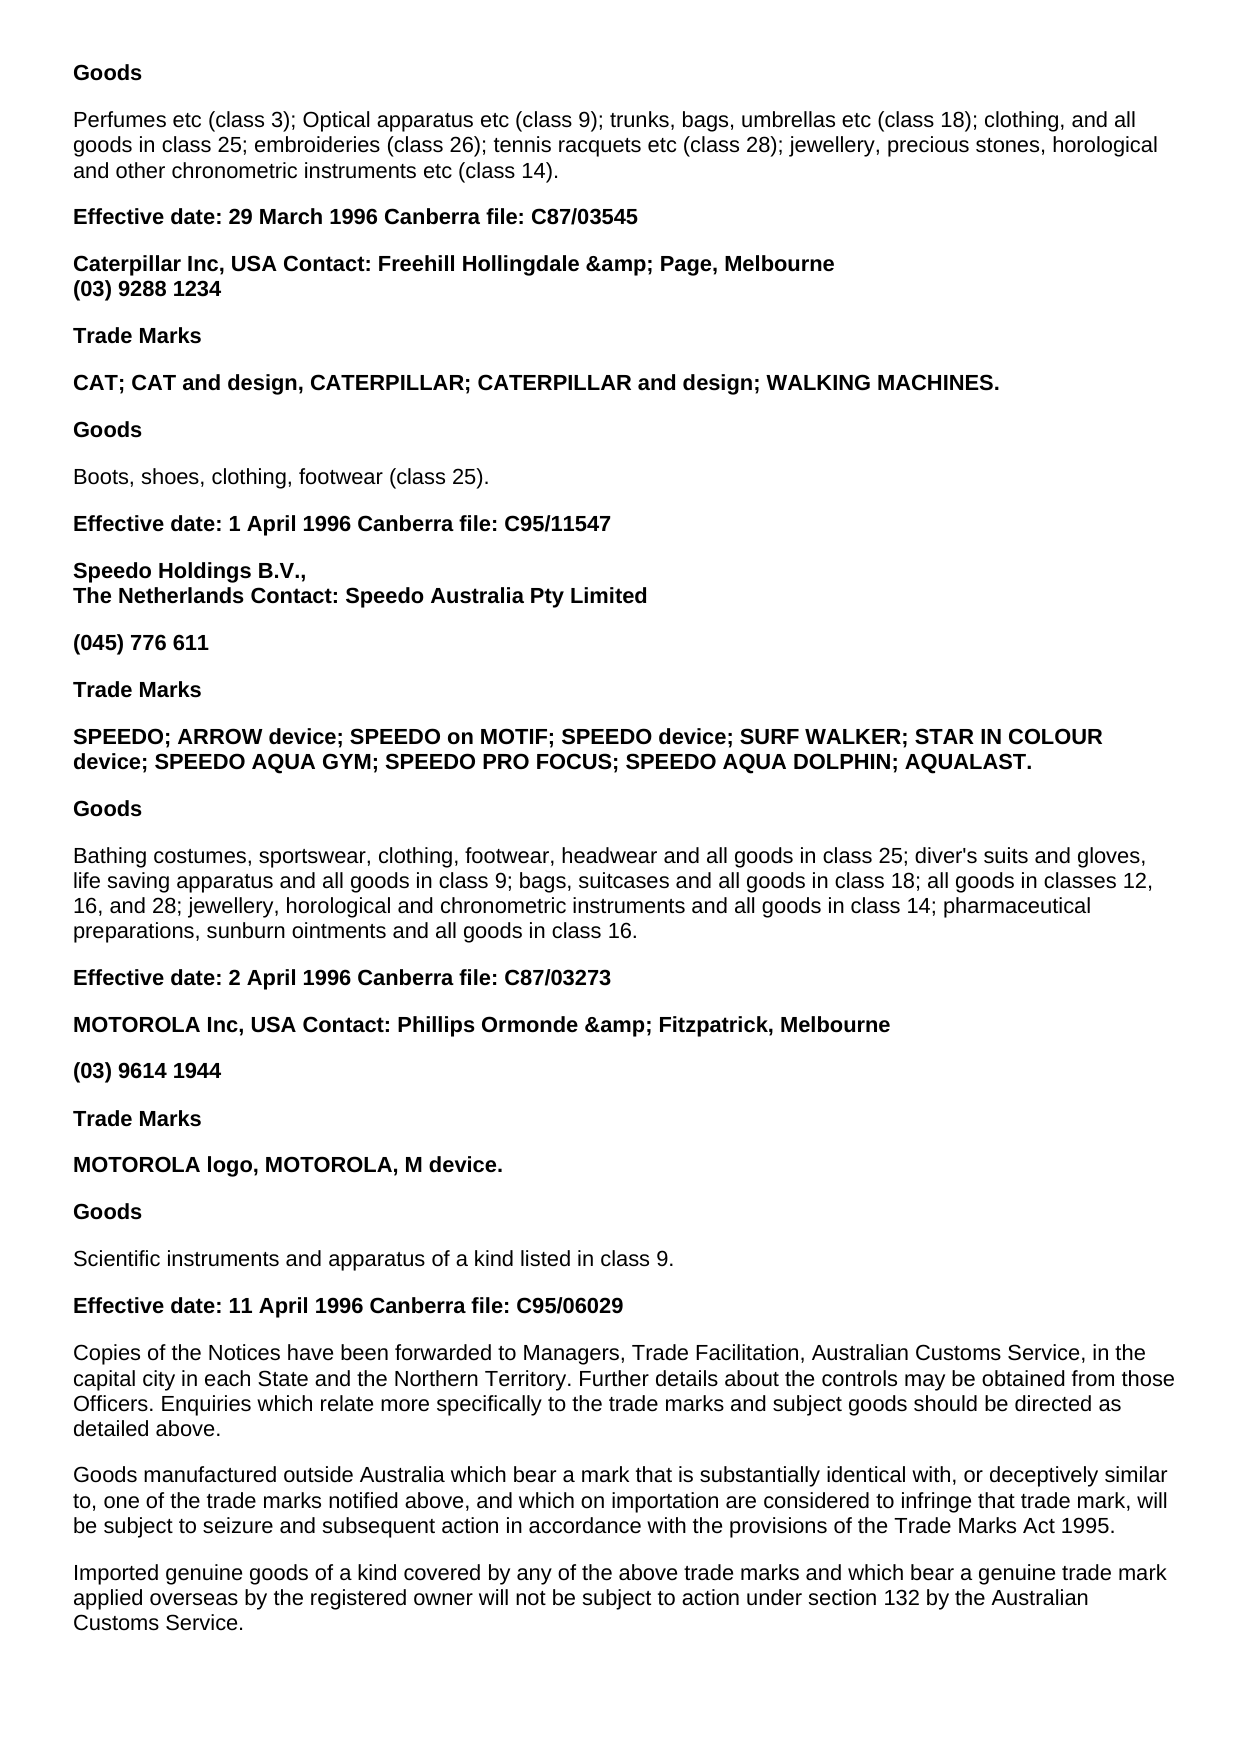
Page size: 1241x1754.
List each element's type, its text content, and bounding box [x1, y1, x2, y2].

text Scientific instruments and apparatus of a kind listed in class 9. Effective date: 11 April 1996 Canberra file: C95/06029 [73, 1246, 677, 1318]
text MOTOROLA Inc, USA Contact: Phillips Ormonde &amp; Fitzpatrick, Melbourne (03) 9614 1944 [73, 1012, 928, 1084]
text Bathing costumes, sportswear, clothing, footwear, headwear and all goods in class 25; diver's suits and gloves, life saving apparatus and all goods in class 9; bags, suitcases and all goods in class 18; all goods in classes 12, 16, and 28; jewellery, horological and chronometric instruments and all goods in class 14; pharmaceutical preparations, sunburn ointments and all goods in class 16. [73, 842, 1157, 943]
text Goods [73, 60, 1184, 85]
text Effective date: 2 April 1996 Canberra file: C87/03273 [73, 964, 1184, 990]
text Trade Marks [73, 1106, 1184, 1131]
text Trade Marks [73, 323, 1184, 348]
text The Netherlands Contact: Speedo Australia Pty Limited (045) 776 611 [73, 583, 651, 655]
text Perfumes etc (class 3); Optical apparatus etc (class 9); trunks, bags, umbrellas etc (class 18); clothing, and all goods in class 25; embroideries (class 26); tennis racquets etc (class 28); jewellery, precious stones, horological and other chronometric instruments etc (class 14). [73, 107, 1184, 183]
text SPEEDO; ARROW device; SPEEDO on MOTIF; SPEEDO device; SURF WALKER; STAR IN COLOUR device; SPEEDO AQUA GYM; SPEEDO PRO FOCUS; SPEEDO AQUA DOLPHIN; AQUALAST. [73, 723, 1147, 774]
text Copies of the Notices have been forwarded to Managers, Trade Facilitation, Australian Customs Service, in the capital city in each State and the Northern Territory. Further details about the controls may be obtained from those Officers. Enquiries which relate more specifically to the trade marks and subject goods should be directed as detailed above. [73, 1340, 1184, 1441]
text Effective date: 29 March 1996 Canberra file: C87/03545 [73, 204, 1184, 229]
text Effective date: 1 April 1996 Canberra file: C95/11547 Speedo Holdings B.V., [73, 489, 651, 583]
text Trade Marks [73, 677, 1184, 702]
text Boots, shoes, clothing, footwear (class 25). [73, 464, 1184, 489]
text Caterpillar Inc, USA Contact: Freehill Hollingdale &amp; Page, Melbourne (03) 9288 1234 [73, 251, 838, 302]
text Goods manufactured outside Australia which bear a mark that is substantially identical with, or deceptively similar to, one of the trade marks notified above, and which on importation are considered to infringe that trade mark, will be subject to seizure and subsequent action in accordance with the provisions of the Trade Marks Act 1995. [73, 1462, 1169, 1538]
text CAT; CAT and design, CATERPILLAR; CATERPILLAR and design; WALKING MACHINES. [73, 370, 1184, 395]
text Goods [73, 796, 1184, 821]
text MOTOROLA logo, MOTOROLA, M device. Goods [73, 1152, 571, 1224]
text Goods [73, 417, 1184, 442]
text Imported genuine goods of a kind covered by any of the above trade marks and which bear a genuine trade mark applied overseas by the registered owner will not be subject to action under section 132 by the Australian Customs Service. [73, 1559, 1170, 1635]
